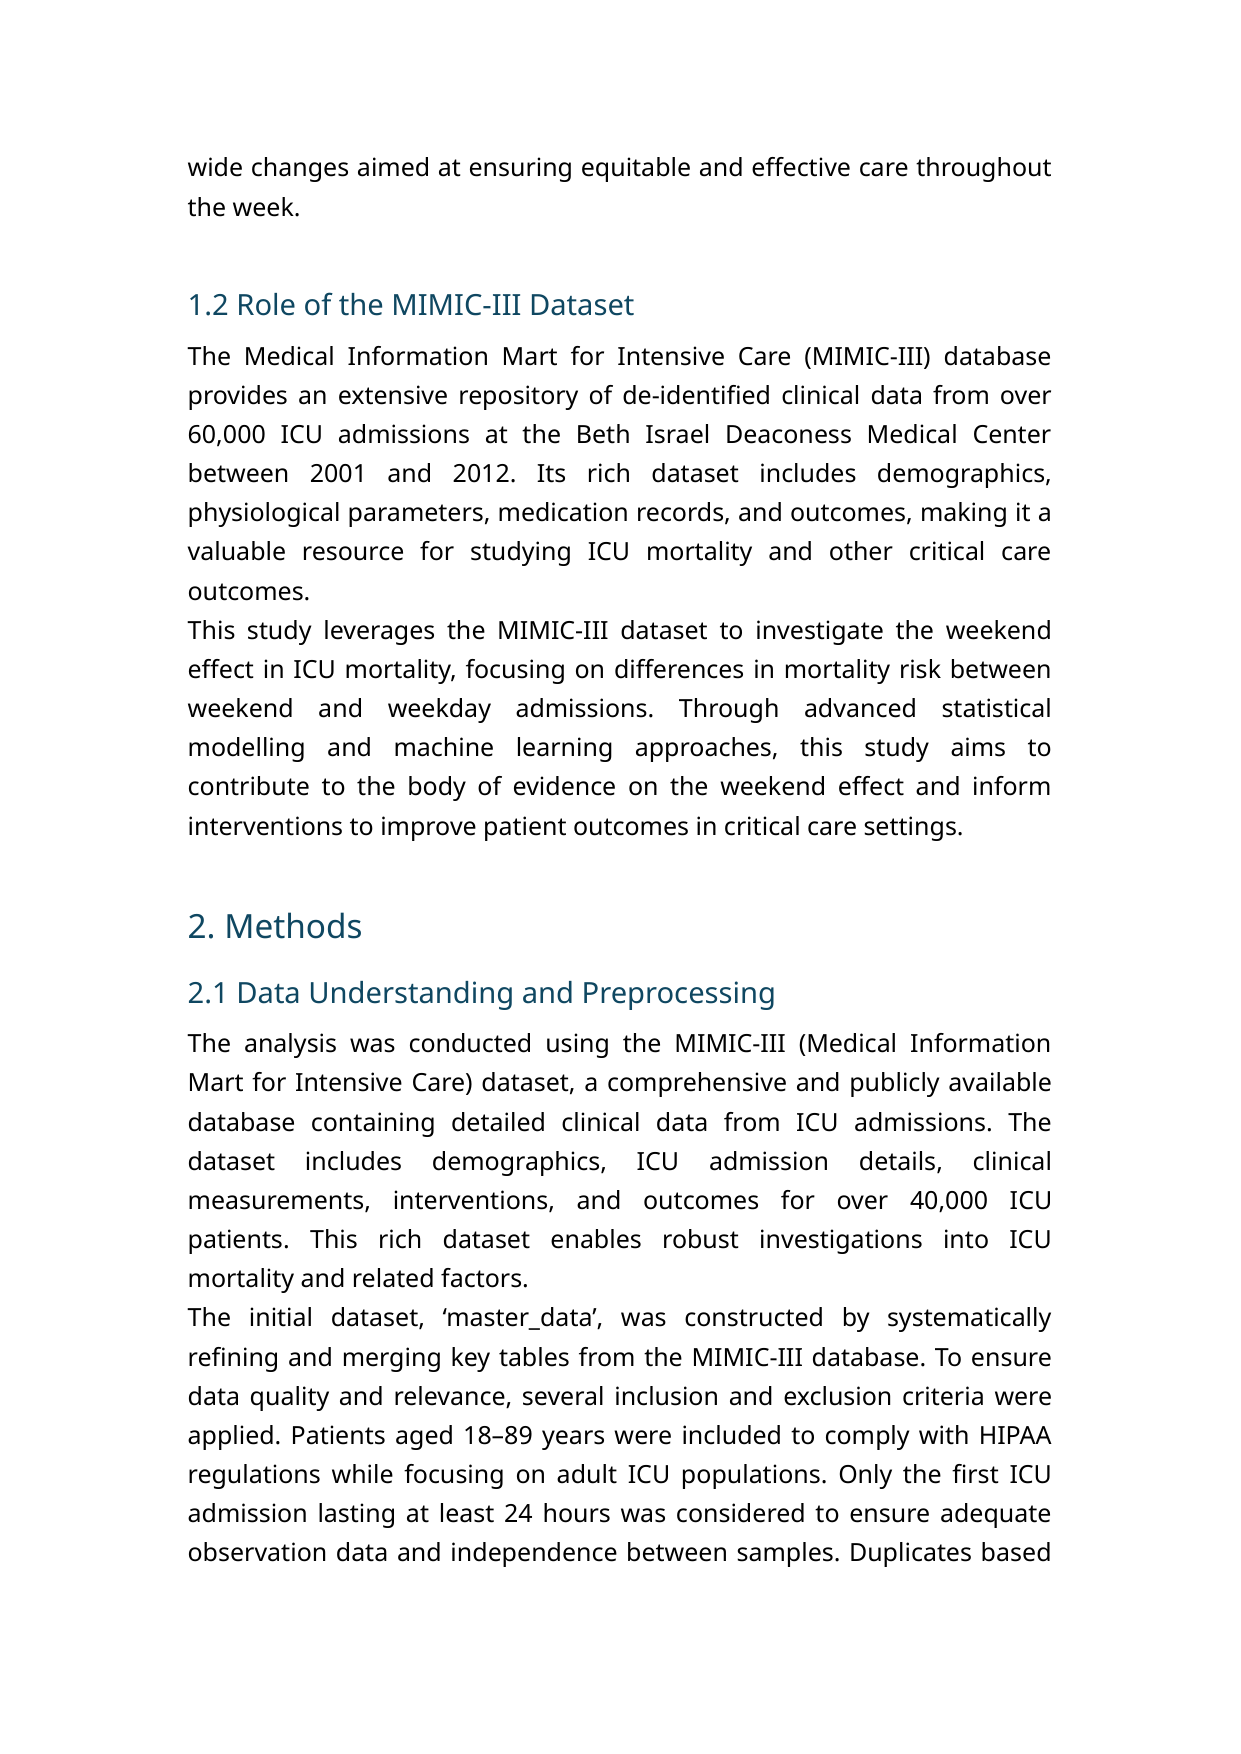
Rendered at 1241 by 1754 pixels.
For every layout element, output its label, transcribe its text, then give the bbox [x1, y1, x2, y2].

text The analysis was conducted using the MIMIC-III (Medical Information Mart for Intensive Care) dataset, a comprehensive and publicly available database containing detailed clinical data from ICU admissions. The dataset includes demographics, ICU admission details, clinical measurements, interventions, and outcomes for over 40,000 ICU patients. This rich dataset enables robust investigations into ICU mortality and related factors. [187, 1026, 1053, 1295]
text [187, 150, 1053, 223]
text The Medical Information Mart for Intensive Care (MIMIC-III) database provides an extensive repository of de-identified clinical data from over 60,000 ICU admissions at the Beth Israel Deaconess Medical Center between 2001 and 2012. Its rich dataset includes demographics, physiological parameters, medication records, and outcomes, making it a valuable resource for studying ICU mortality and other critical care outcomes. [187, 338, 1053, 607]
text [187, 1300, 1053, 1569]
subtitle 2. Methods [187, 903, 1053, 948]
subtitle 1.2 Role of the MIMIC-III Dataset [187, 284, 1053, 324]
text This study leverages the MIMIC-III dataset to investigate the weekend effect in ICU mortality, focusing on differences in mortality risk between weekend and weekday admissions. Through advanced statistical modelling and machine learning approaches, this study aims to contribute to the body of evidence on the weekend effect and inform interventions to improve patient outcomes in critical care settings. [187, 612, 1053, 842]
subtitle 2.1 Data Understanding and Preprocessing [187, 972, 1053, 1012]
